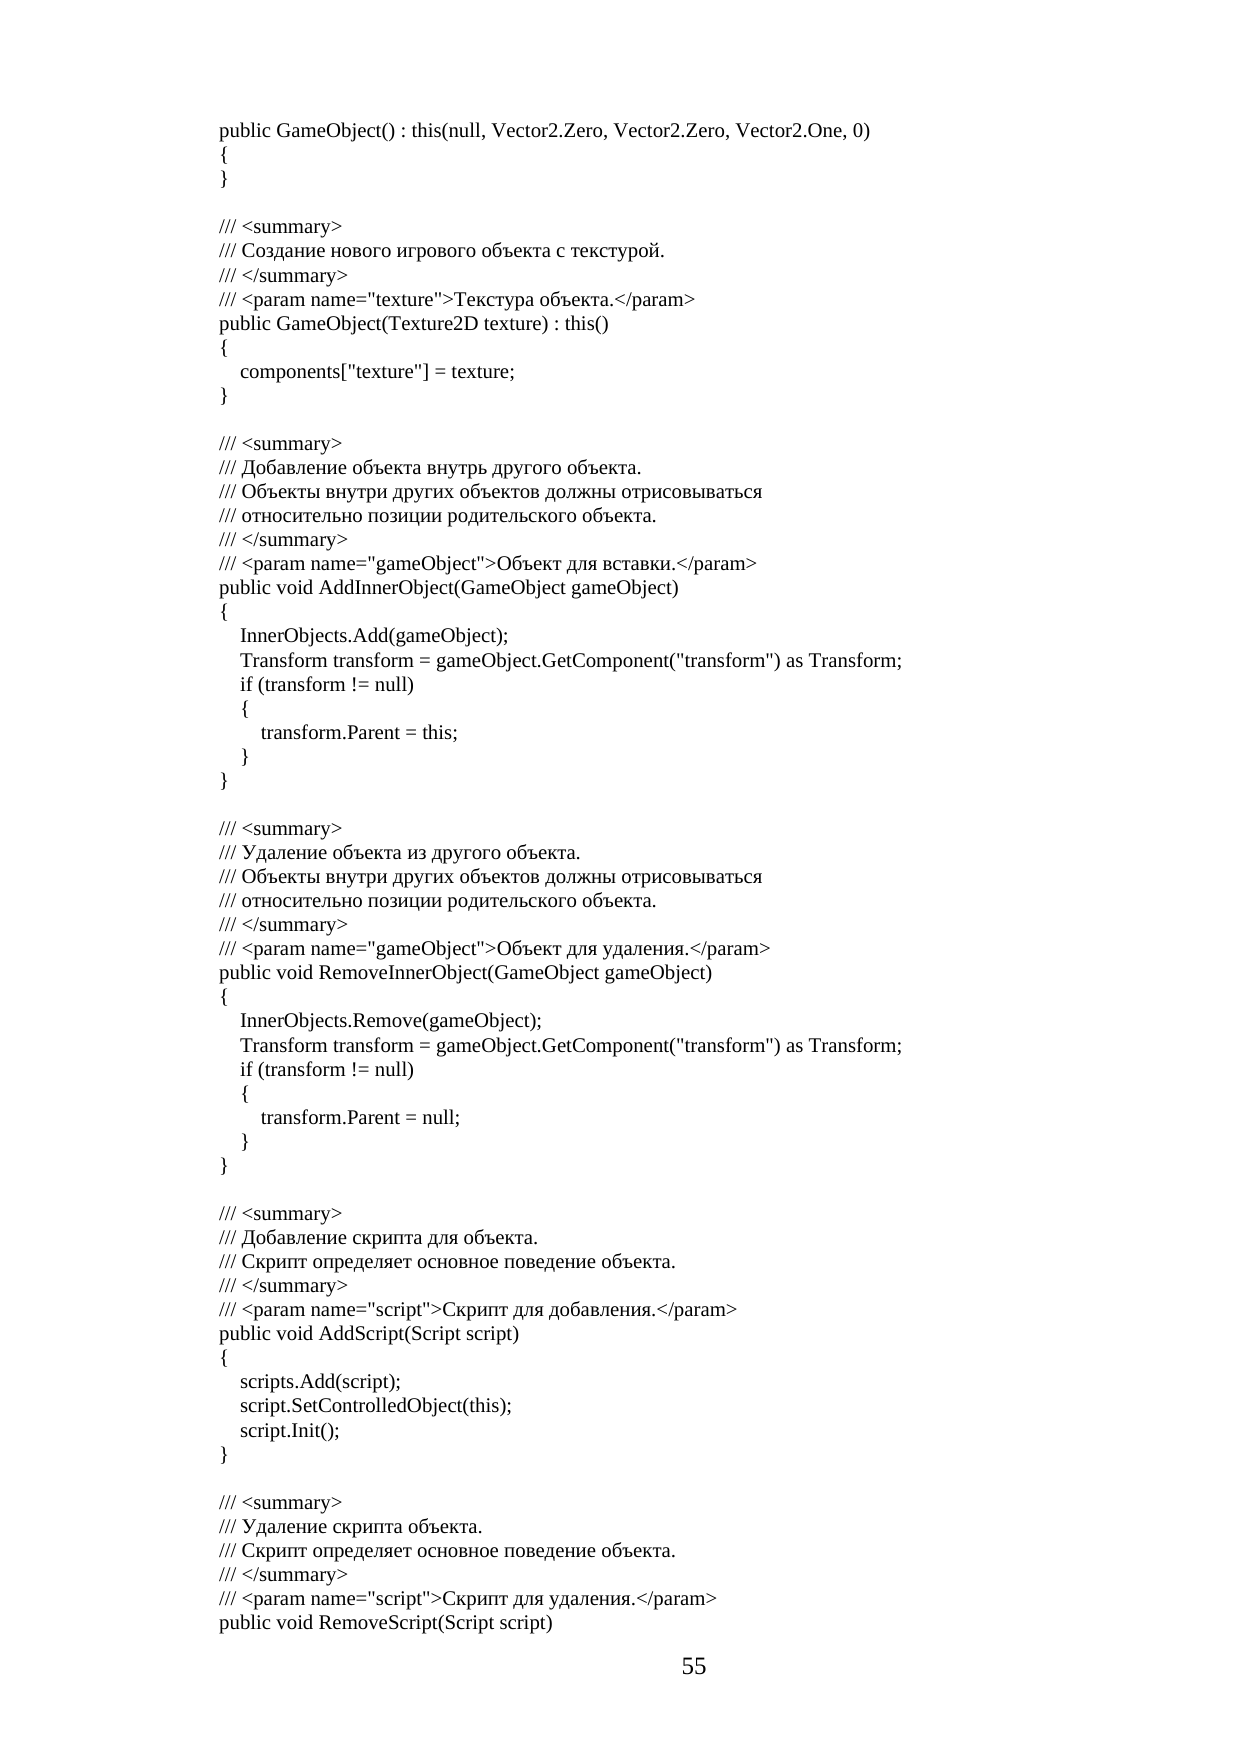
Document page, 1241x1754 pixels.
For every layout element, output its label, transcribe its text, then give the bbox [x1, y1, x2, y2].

text InnerObjects.Add(gameObject); [177, 623, 1181, 647]
text /// Удаление объекта из другого объекта. [177, 840, 1181, 864]
text { [177, 1345, 1181, 1369]
text /// <param name="gameObject">Объект для удаления.</param> [177, 936, 1181, 960]
text /// <param name="script">Скрипт для удаления.</param> [177, 1586, 1181, 1610]
text public GameObject(Texture2D texture) : this() [177, 311, 1181, 335]
text } [177, 1129, 1181, 1153]
text script.Init(); [177, 1417, 1181, 1442]
text public void RemoveInnerObject(GameObject gameObject) [177, 960, 1181, 984]
text { [177, 1081, 1181, 1105]
text } [177, 1153, 1181, 1177]
text { [177, 335, 1181, 359]
text public void AddInnerObject(GameObject gameObject) [177, 575, 1181, 599]
text /// Удаление скрипта объекта. [177, 1514, 1181, 1538]
text /// <summary> [177, 1201, 1181, 1225]
text /// Добавление объекта внутрь другого объекта. [177, 455, 1181, 479]
text } [177, 383, 1181, 407]
text if (transform != null) [177, 672, 1181, 696]
text script.SetControlledObject(this); [177, 1393, 1181, 1417]
text { [177, 599, 1181, 623]
text public void RemoveScript(Script script) [177, 1610, 1181, 1634]
text } [177, 166, 1181, 190]
text components["texture"] = texture; [177, 359, 1181, 383]
text InnerObjects.Remove(gameObject); [177, 1008, 1181, 1032]
text /// относительно позиции родительского объекта. [177, 888, 1181, 912]
text transform.Parent = null; [177, 1105, 1181, 1129]
text /// </summary> [177, 1562, 1181, 1586]
text /// </summary> [177, 262, 1181, 287]
text /// <param name="gameObject">Объект для вставки.</param> [177, 551, 1181, 575]
text /// </summary> [177, 1273, 1181, 1297]
text { [177, 984, 1181, 1008]
text /// </summary> [177, 527, 1181, 551]
text } [177, 768, 1181, 792]
text if (transform != null) [177, 1057, 1181, 1081]
text scripts.Add(script); [177, 1369, 1181, 1393]
text public GameObject() : this(null, Vector2.Zero, Vector2.Zero, Vector2.One, 0) [177, 118, 1181, 142]
text /// </summary> [177, 912, 1181, 936]
text { [177, 696, 1181, 720]
text /// относительно позиции родительского объекта. [177, 503, 1181, 527]
text /// <param name="texture">Текстура объекта.</param> [177, 287, 1181, 311]
text transform.Parent = this; [177, 720, 1181, 744]
text /// <summary> [177, 816, 1181, 840]
text { [177, 142, 1181, 166]
text /// Создание нового игрового объекта с текстурой. [177, 238, 1181, 262]
text } [177, 1442, 1181, 1466]
text Transform transform = gameObject.GetComponent("transform") as Transform; [177, 647, 1181, 672]
text /// <summary> [177, 431, 1181, 455]
text public void AddScript(Script script) [177, 1321, 1181, 1345]
text /// Добавление скрипта для объекта. [177, 1225, 1181, 1249]
text /// Объекты внутри других объектов должны отрисовываться [177, 864, 1181, 888]
text /// <param name="script">Скрипт для добавления.</param> [177, 1297, 1181, 1321]
text Transform transform = gameObject.GetComponent("transform") as Transform; [177, 1032, 1181, 1057]
text /// <summary> [177, 214, 1181, 238]
text /// Скрипт определяет основное поведение объекта. [177, 1538, 1181, 1562]
text /// Скрипт определяет основное поведение объекта. [177, 1249, 1181, 1273]
text /// <summary> [177, 1490, 1181, 1514]
text /// Объекты внутри других объектов должны отрисовываться [177, 479, 1181, 503]
text } [177, 744, 1181, 768]
